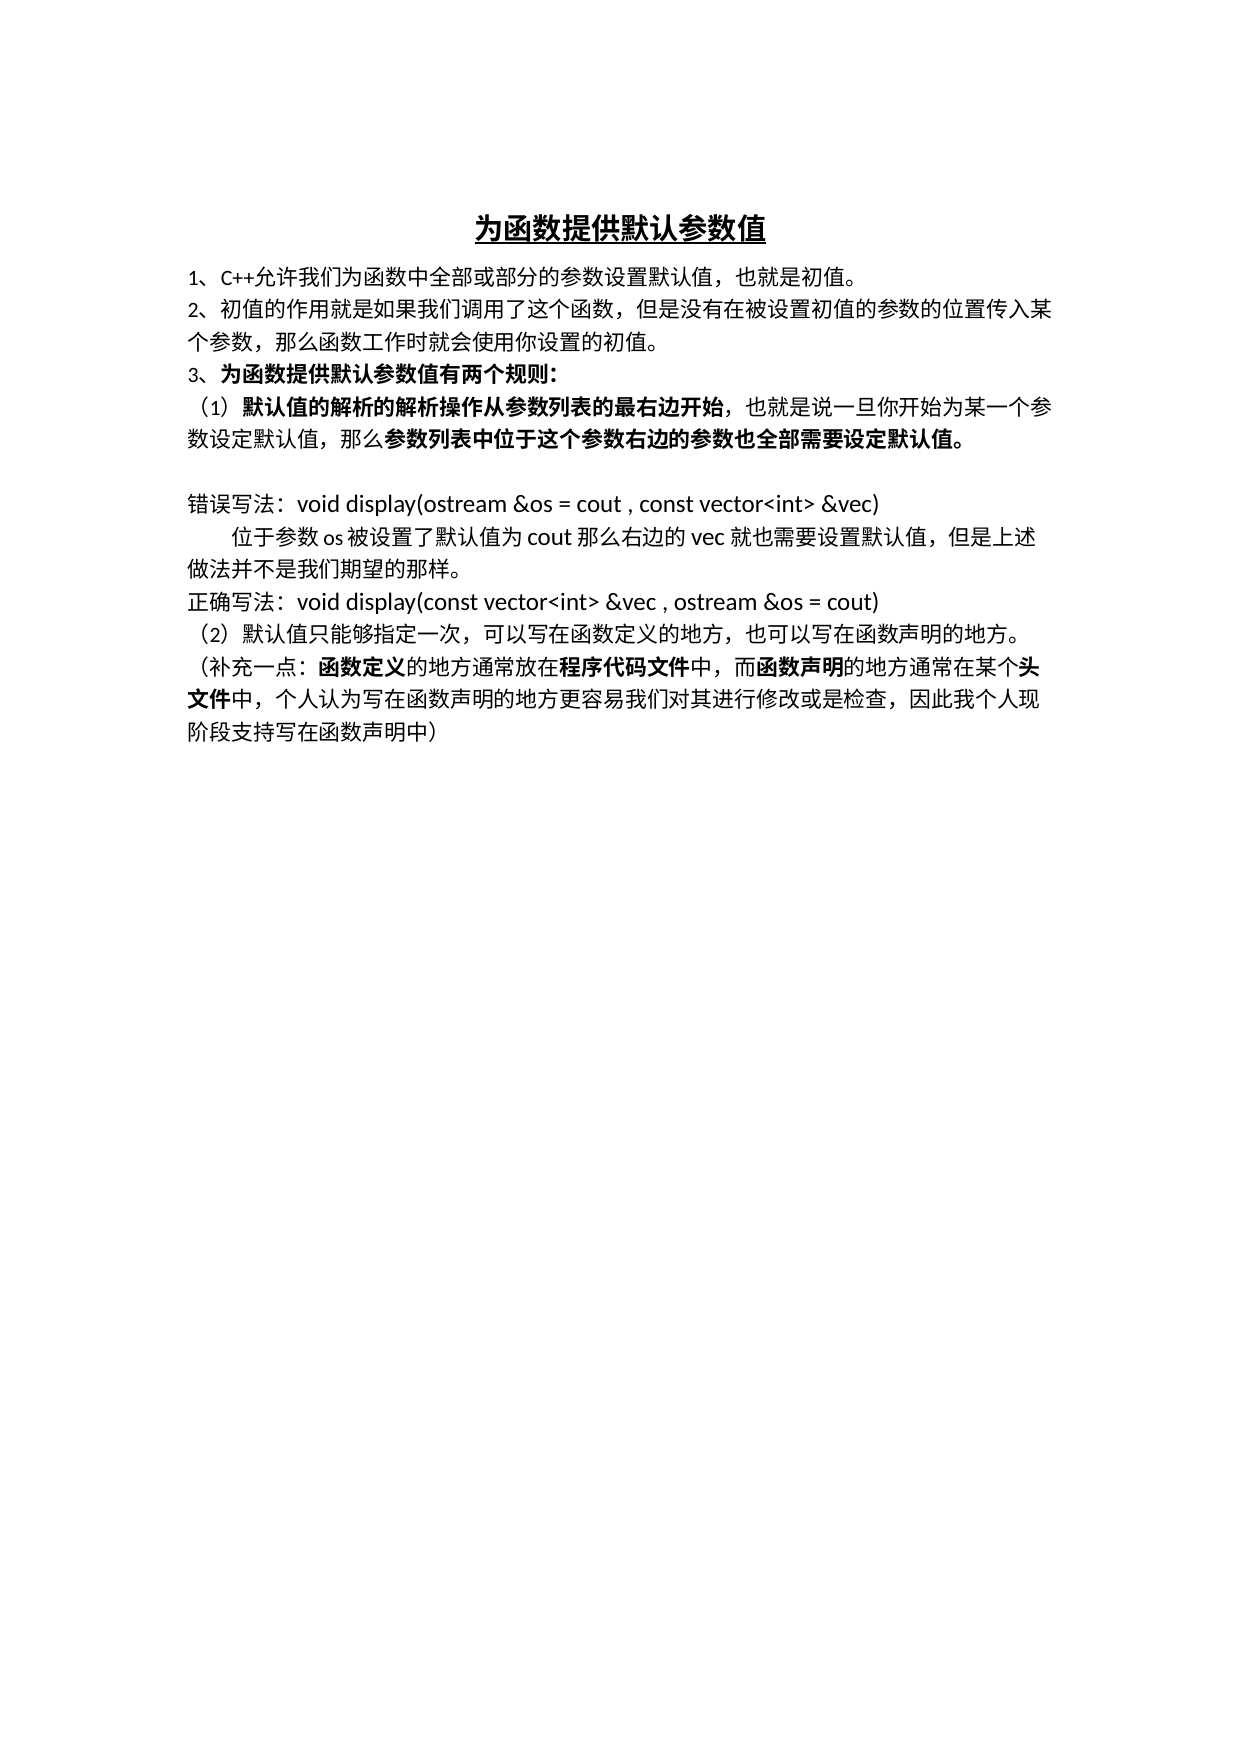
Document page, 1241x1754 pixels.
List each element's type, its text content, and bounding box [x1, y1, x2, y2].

text 正确写法：void display(const vector<int> &vec , ostream &os = cout) [187, 584, 1053, 617]
text （补充一点：函数定义的地方通常放在程序代码文件中，而函数声明的地方通常在某个头文件中，个人认为写在函数声明的地方更容易我们对其进行修改或是检查，因此我个人现阶段支持写在函数声明中） [187, 649, 1053, 747]
text 错误写法：void display(ostream &os = cout , const vector<int> &vec) [187, 487, 1053, 519]
text 1、C++允许我们为函数中全部或部分的参数设置默认值，也就是初值。 [187, 259, 1053, 292]
text 3、为函数提供默认参数值有两个规则： [187, 357, 1053, 389]
text 为函数提供默认参数值 [187, 194, 1053, 259]
text 位于参数os被设置了默认值为cout那么右边的vec就也需要设置默认值，但是上述做法并不是我们期望的那样。 [187, 519, 1053, 584]
text 2、初值的作用就是如果我们调用了这个函数，但是没有在被设置初值的参数的位置传入某个参数，那么函数工作时就会使用你设置的初值。 [187, 292, 1053, 357]
text （1）默认值的解析的解析操作从参数列表的最右边开始，也就是说一旦你开始为某一个参数设定默认值，那么参数列表中位于这个参数右边的参数也全部需要设定默认值。 [187, 389, 1053, 454]
list 默认值只能够指定一次，可以写在函数定义的地方，也可以写在函数声明的地方。 [187, 617, 1053, 649]
